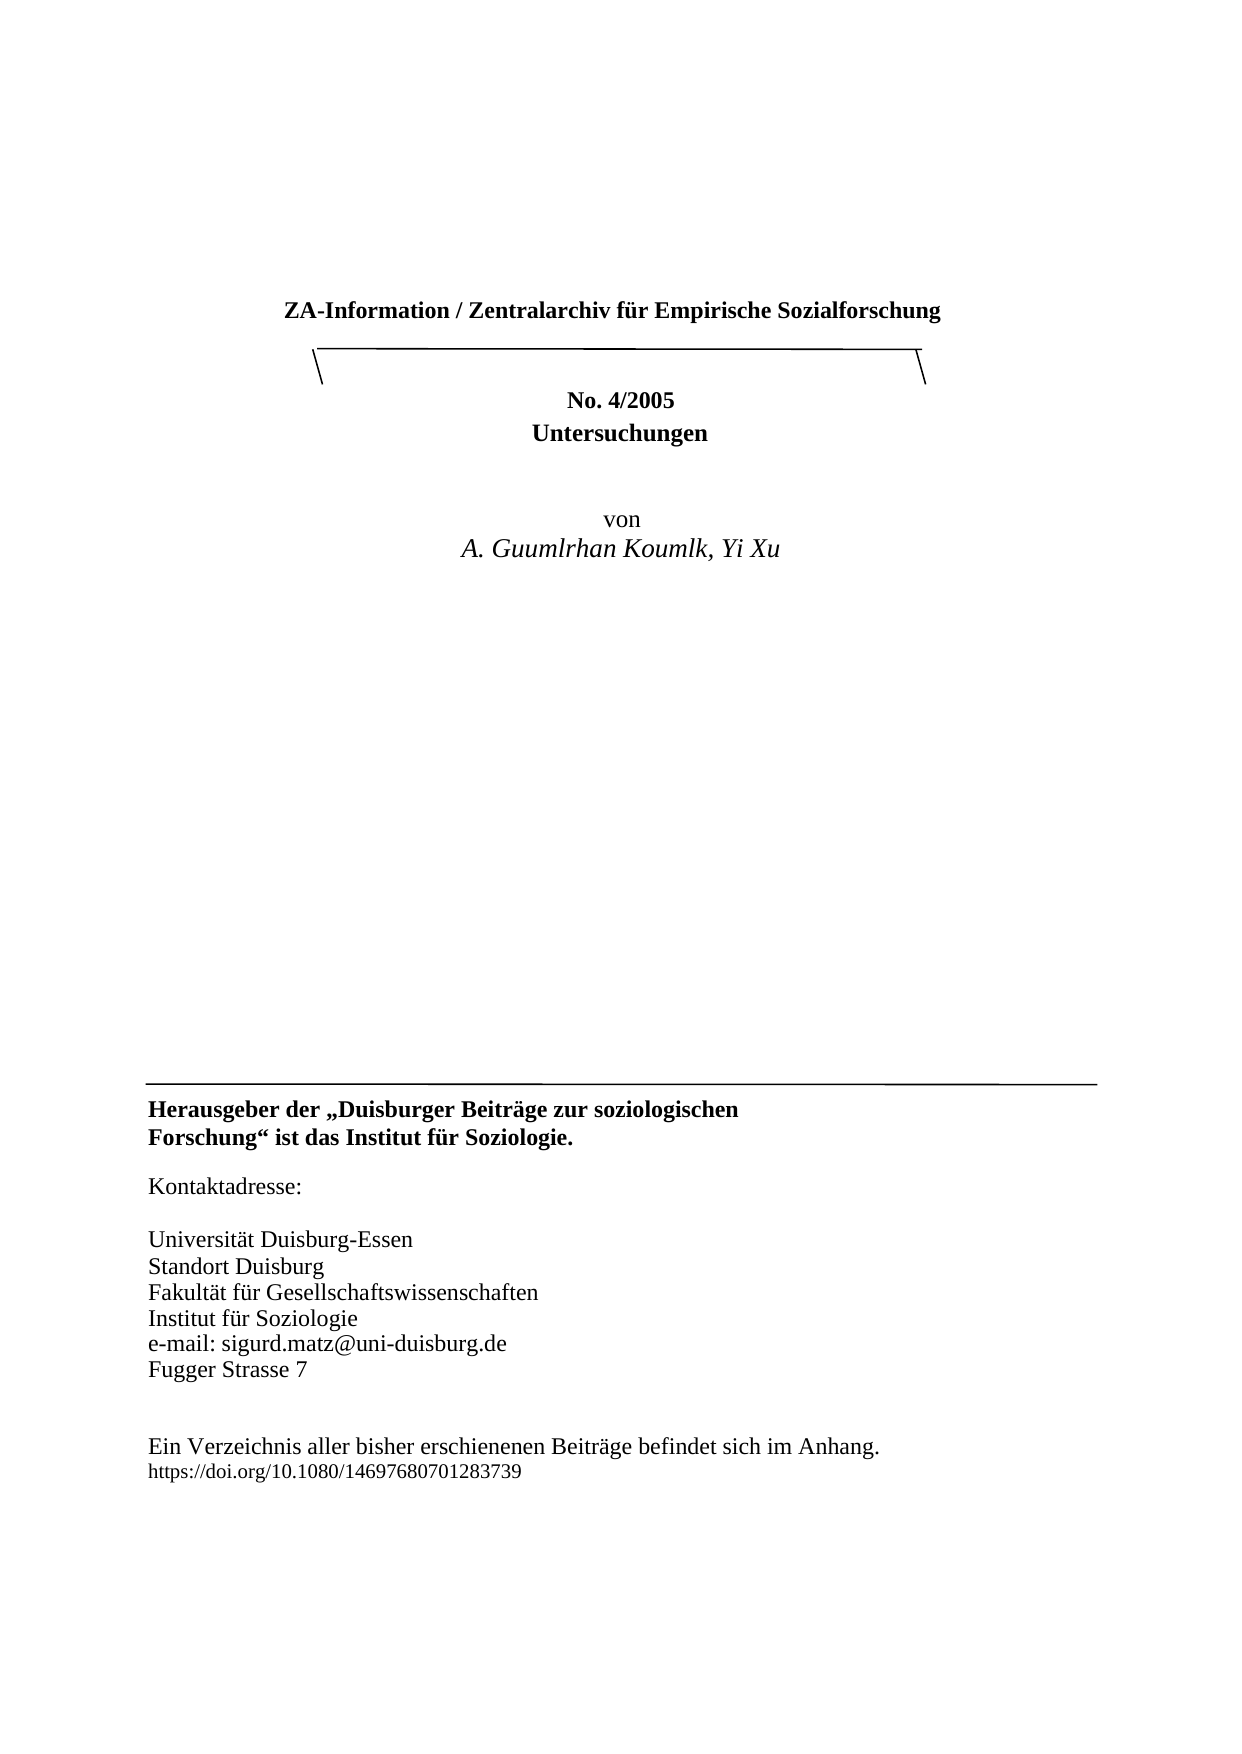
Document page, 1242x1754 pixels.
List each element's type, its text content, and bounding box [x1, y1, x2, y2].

text Herausgeber der „Duisburger Beiträge zur soziologischen Forschung“ ist das Institut für Soziologie. [148, 1096, 837, 1150]
text A. Guumlrhan Koumlk, Yi Xu [148, 533, 1094, 564]
text Fugger Strasse 7 [148, 1357, 443, 1383]
text Institut für Soziologie [148, 1306, 1092, 1332]
text Fakultät für Gesellschaftswissenschaften [148, 1280, 1092, 1306]
text Universität Duisburg-Essen [148, 1225, 1092, 1253]
text Ein Verzeichnis aller bisher erschienenen Beiträge befindet sich im Anhang. [148, 1432, 1092, 1459]
text ZA-Information / Zentralarchiv für Empirische Sozialforschung [148, 297, 1077, 324]
text https://doi.org/10.1080/14697680701283739 [148, 1459, 1092, 1483]
text von [148, 504, 1096, 533]
text No. 4/2005 [148, 386, 1094, 414]
text Standort Duisburg [148, 1253, 1092, 1280]
text Kontaktadresse: [148, 1172, 1092, 1199]
text e-mail: sigurd.matz@uni-duisburg.de [148, 1332, 1092, 1357]
text Untersuchungen [148, 418, 1092, 446]
